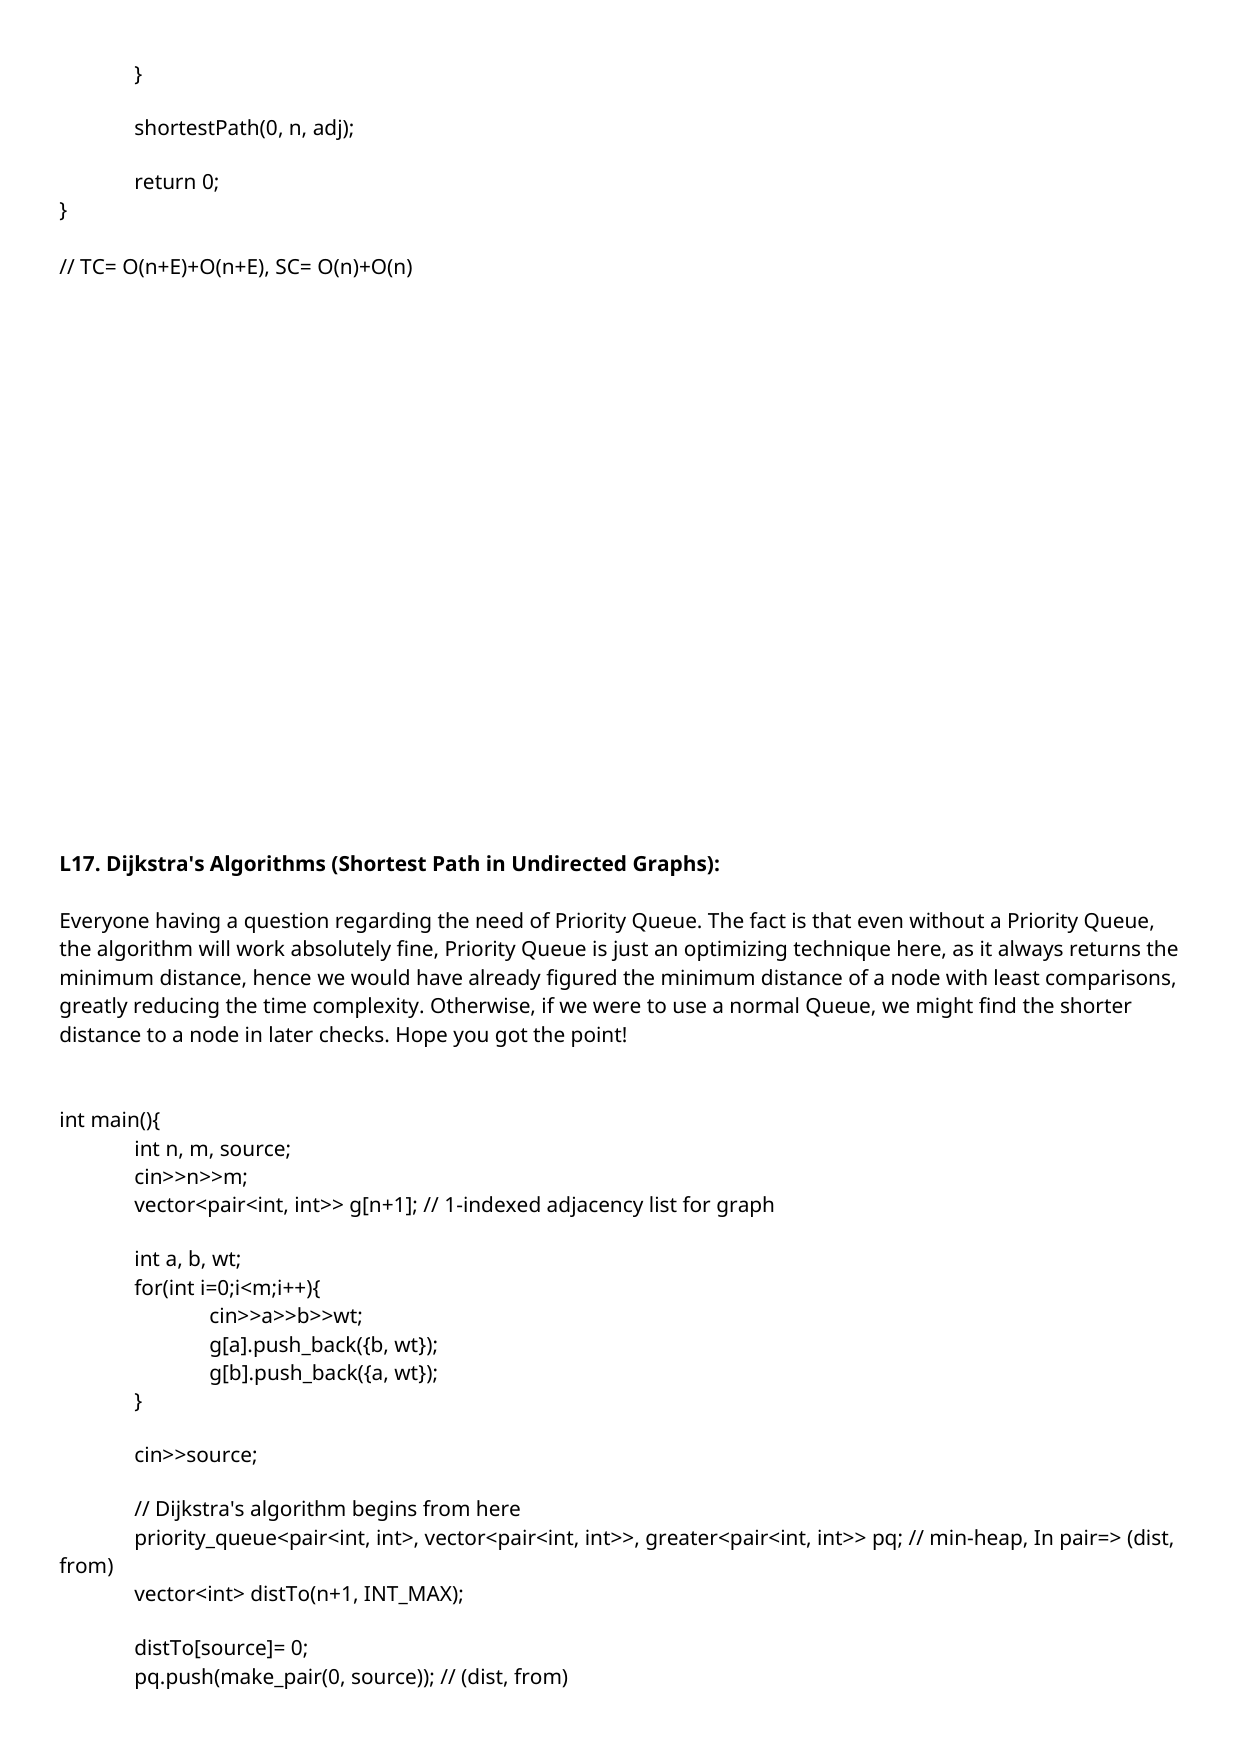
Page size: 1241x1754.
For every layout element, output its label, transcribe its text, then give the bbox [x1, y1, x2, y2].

text g[b].push_back({a, wt}); [59, 1358, 1181, 1387]
text pq.push(make_pair(0, source)); // (dist, from) [59, 1662, 1181, 1690]
text } [59, 59, 1181, 87]
text g[a].push_back({b, wt}); [59, 1330, 1181, 1358]
text cin>>source; [59, 1440, 1181, 1469]
text cin>>n>>m; [59, 1162, 1181, 1191]
text return 0; [59, 167, 1181, 195]
text // TC= O(n+E)+O(n+E), SC= O(n)+O(n) [59, 252, 1181, 281]
text cin>>a>>b>>wt; [59, 1301, 1181, 1330]
text Everyone having a question regarding the need of Priority Queue. The fact is that even without a Priority Queue, the algorithm will work absolutely fine, Priority Queue is just an optimizing technique here, as it always returns the minimum distance, hence we would have already figured the minimum distance of a node with least comparisons, greatly reducing the time complexity. Otherwise, if we were to use a normal Queue, we might find the shorter distance to a node in later checks. Hope you got the point! [59, 906, 1181, 1048]
text int a, b, wt; [59, 1244, 1181, 1273]
text } [59, 195, 1181, 224]
text distTo[source]= 0; [59, 1633, 1181, 1662]
text // Dijkstra's algorithm begins from here [59, 1494, 1181, 1523]
text for(int i=0;i<m;i++){ [59, 1273, 1181, 1301]
text vector<pair<int, int>> g[n+1]; // 1-indexed adjacency list for graph [59, 1191, 1181, 1219]
text priority_queue<pair<int, int>, vector<pair<int, int>>, greater<pair<int, int>> pq; // min-heap, In pair=> (dist, from) [59, 1523, 1181, 1579]
text shortestPath(0, n, adj); [59, 113, 1181, 141]
text int main(){ [59, 1105, 1181, 1134]
text vector<int> distTo(n+1, INT_MAX); [59, 1579, 1181, 1608]
text L17. Dijkstra's Algorithms (Shortest Path in Undirected Graphs): [59, 849, 1181, 878]
text } [59, 1387, 1181, 1415]
text int n, m, source; [59, 1134, 1181, 1162]
